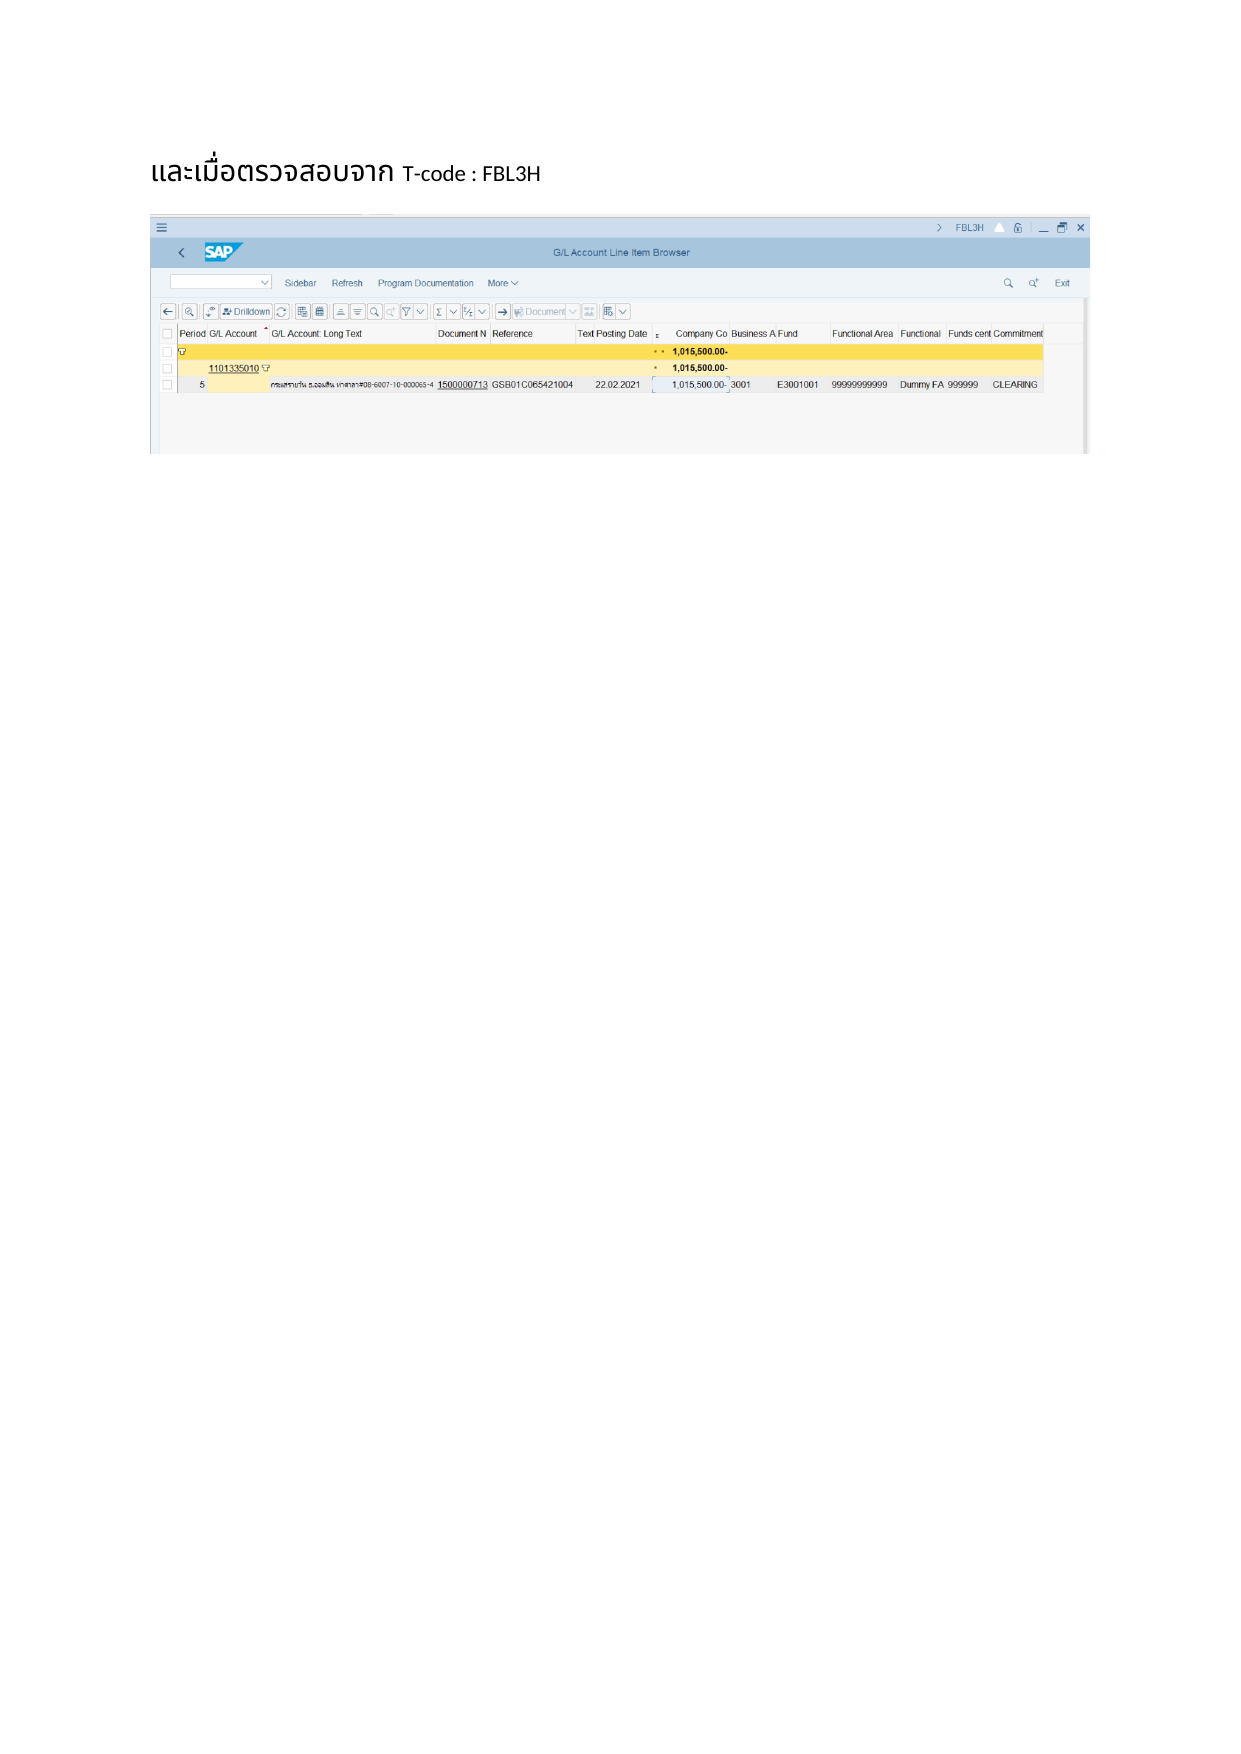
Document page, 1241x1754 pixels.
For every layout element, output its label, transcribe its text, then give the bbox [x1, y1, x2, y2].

picture [150, 214, 1091, 454]
text และเมื่อตรวจสอบจาก T-code : FBL3H [150, 150, 1090, 194]
